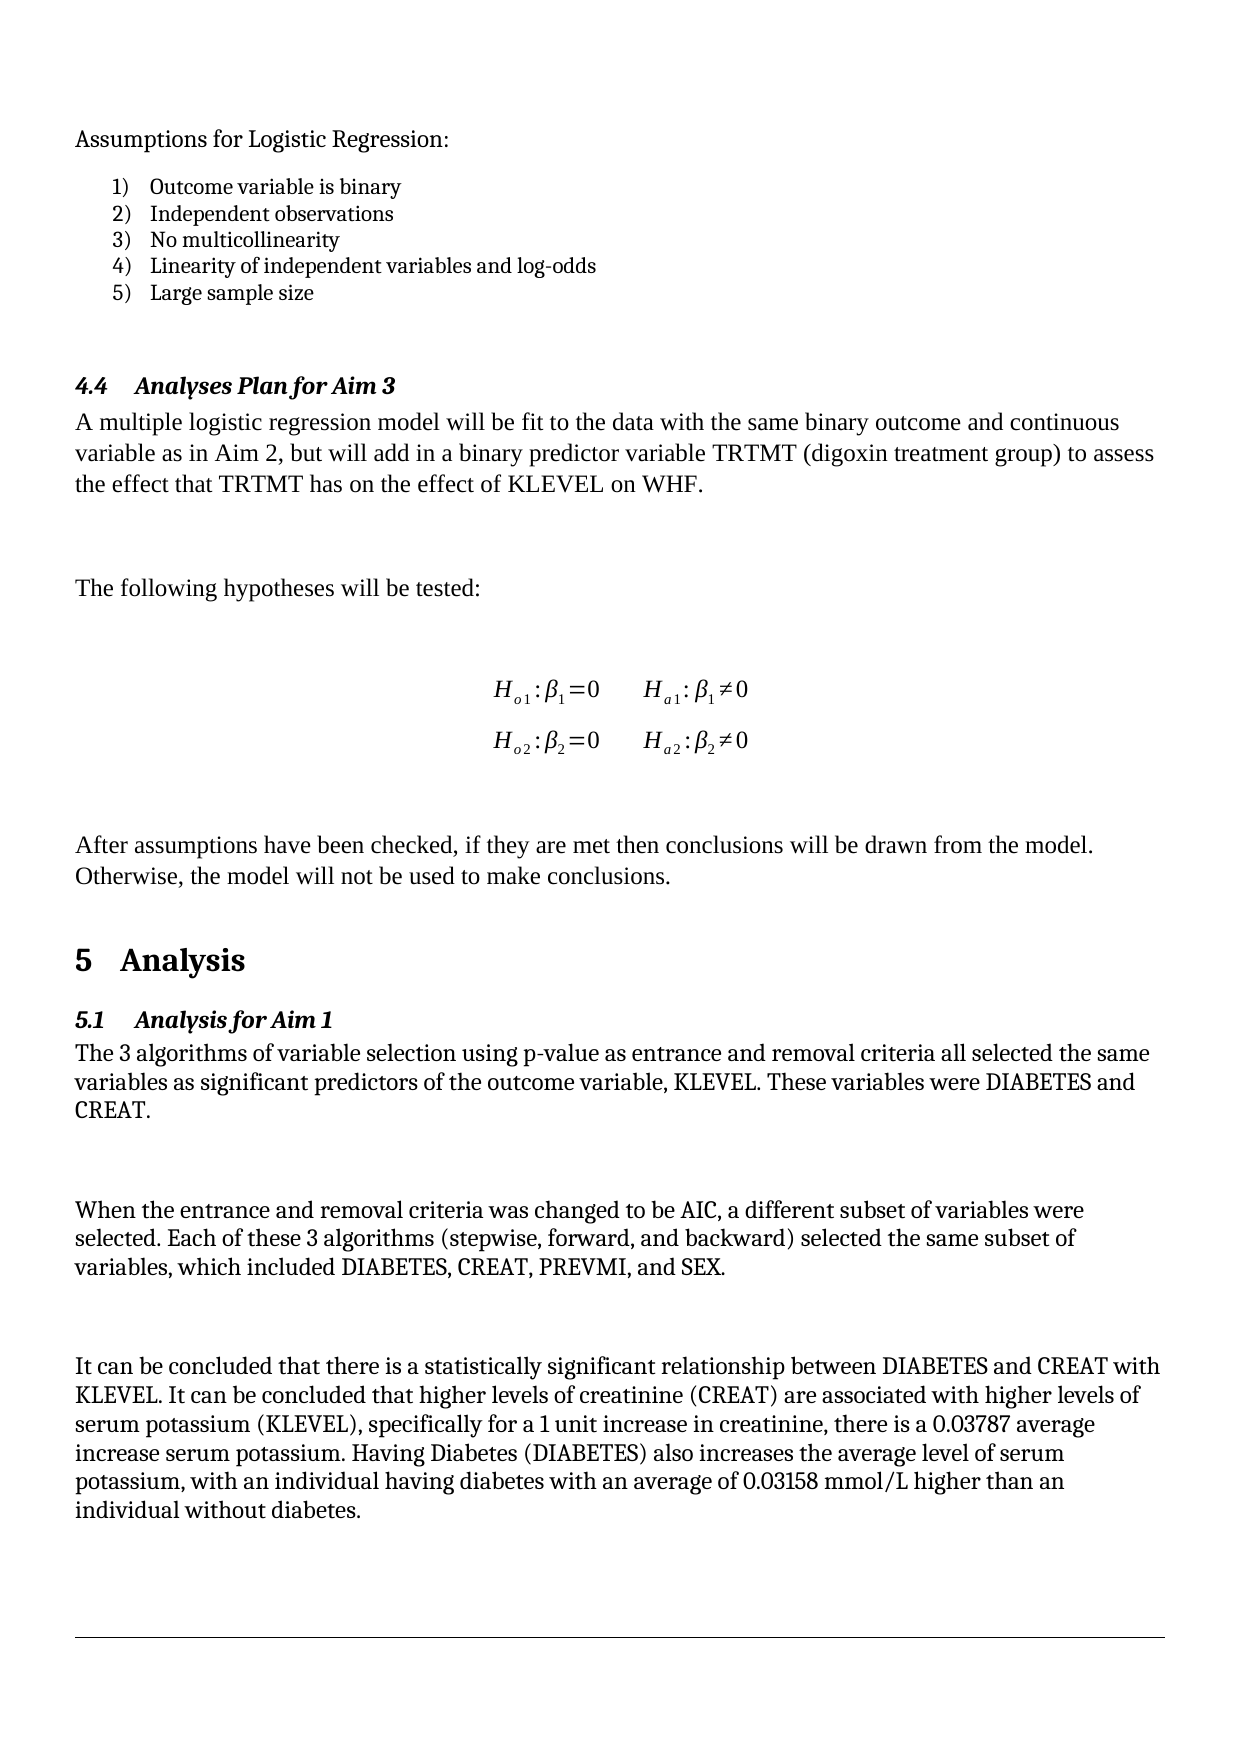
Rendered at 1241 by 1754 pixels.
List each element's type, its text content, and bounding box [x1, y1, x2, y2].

text A multiple logistic regression model will be fit to the data with the same binary outcome and continuous variable as in Aim 2, but will add in a binary predictor variable TRTMT (digoxin treatment group) to assess the effect that TRTMT has on the effect of KLEVEL on WHF. [75, 405, 1165, 499]
list No multicollinearity [112, 227, 1165, 253]
text It can be concluded that there is a statistically significant relationship between DIABETES and CREAT with KLEVEL. It can be concluded that higher levels of creatinine (CREAT) are associated with higher levels of serum potassium (KLEVEL), specifically for a 1 unit increase in creatinine, there is a 0.03787 average increase serum potassium. Having Diabetes (DIABETES) also increases the average level of serum potassium, with an individual having diabetes with an average of 0.03158 mmol/L higher than an individual without diabetes. [75, 1352, 1165, 1525]
list Independent observations [112, 201, 1165, 227]
subtitle Analyses Plan for Aim 3 [75, 372, 1165, 401]
text When the entrance and removal criteria was changed to be AIC, a different subset of variables were selected. Each of these 3 algorithms (stepwise, forward, and backward) selected the same subset of variables, which included DIABETES, CREAT, PREVMI, and SEX. [75, 1196, 1165, 1282]
text The 3 algorithms of variable selection using p-value as entrance and removal criteria all selected the same variables as significant predictors of the outcome variable, KLEVEL. These variables were DIABETES and CREAT. [75, 1039, 1165, 1125]
text After assumptions have been checked, if they are met then conclusions will be drawn from the model. Otherwise, the model will not be used to make conclusions. [75, 828, 1165, 891]
list Outcome variable is binary [112, 174, 1165, 201]
list Large sample size [112, 279, 1165, 306]
text Assumptions for Logistic Regression: [75, 124, 1165, 153]
text The following hypotheses will be tested: [75, 572, 1165, 603]
subtitle Analysis [75, 941, 1165, 979]
list Linearity of independent variables and log-odds [112, 253, 1165, 279]
subtitle Analysis for Aim 1 [75, 1006, 1165, 1035]
